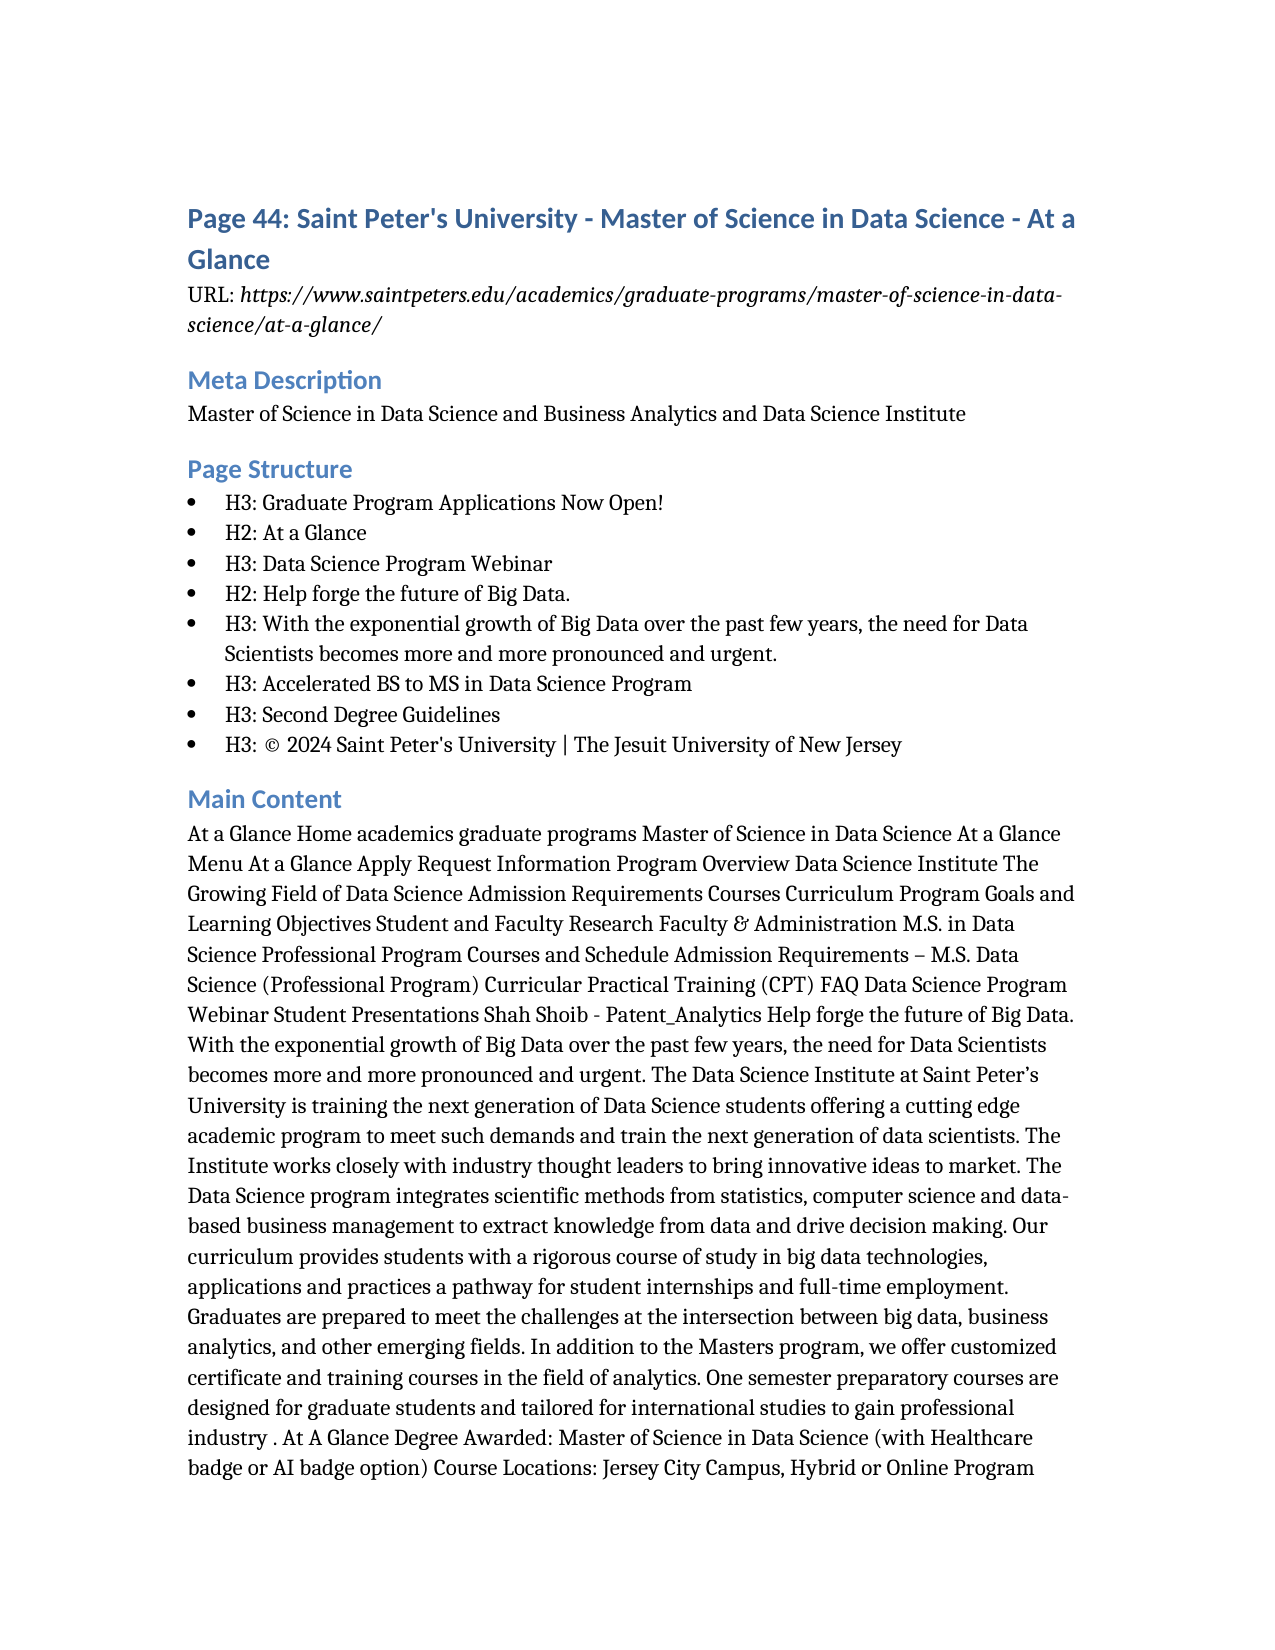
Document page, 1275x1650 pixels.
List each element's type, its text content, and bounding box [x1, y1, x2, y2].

list H2: Help forge the future of Big Data. [187, 581, 1087, 607]
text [187, 821, 1087, 1481]
list H3: Graduate Program Applications Now Open! [187, 490, 1087, 516]
list H3: With the exponential growth of Big Data over the past few years, the need for Data Scientists becomes more and more pronounced and urgent. [187, 611, 1087, 667]
list H3: © 2024 Saint Peter's University | The Jesuit University of New Jersey [187, 732, 1087, 758]
subtitle Page Structure [187, 452, 1087, 485]
list H2: At a Glance [187, 520, 1087, 547]
subtitle Meta Description [187, 363, 1087, 396]
text Master of Science in Data Science and Business Analytics and Data Science Institute [187, 401, 1087, 427]
list H3: Second Degree Guidelines [187, 701, 1087, 728]
subtitle Page 44: Saint Peter's University - Master of Science in Data Science - At a Glance [187, 200, 1087, 277]
subtitle Main Content [187, 783, 1087, 816]
list H3: Data Science Program Webinar [187, 550, 1087, 577]
text URL: https://www.saintpeters.edu/academics/graduate-programs/master-of-science-in-data-science/at-a-glance/ [187, 282, 1087, 338]
list H3: Accelerated BS to MS in Data Science Program [187, 671, 1087, 698]
